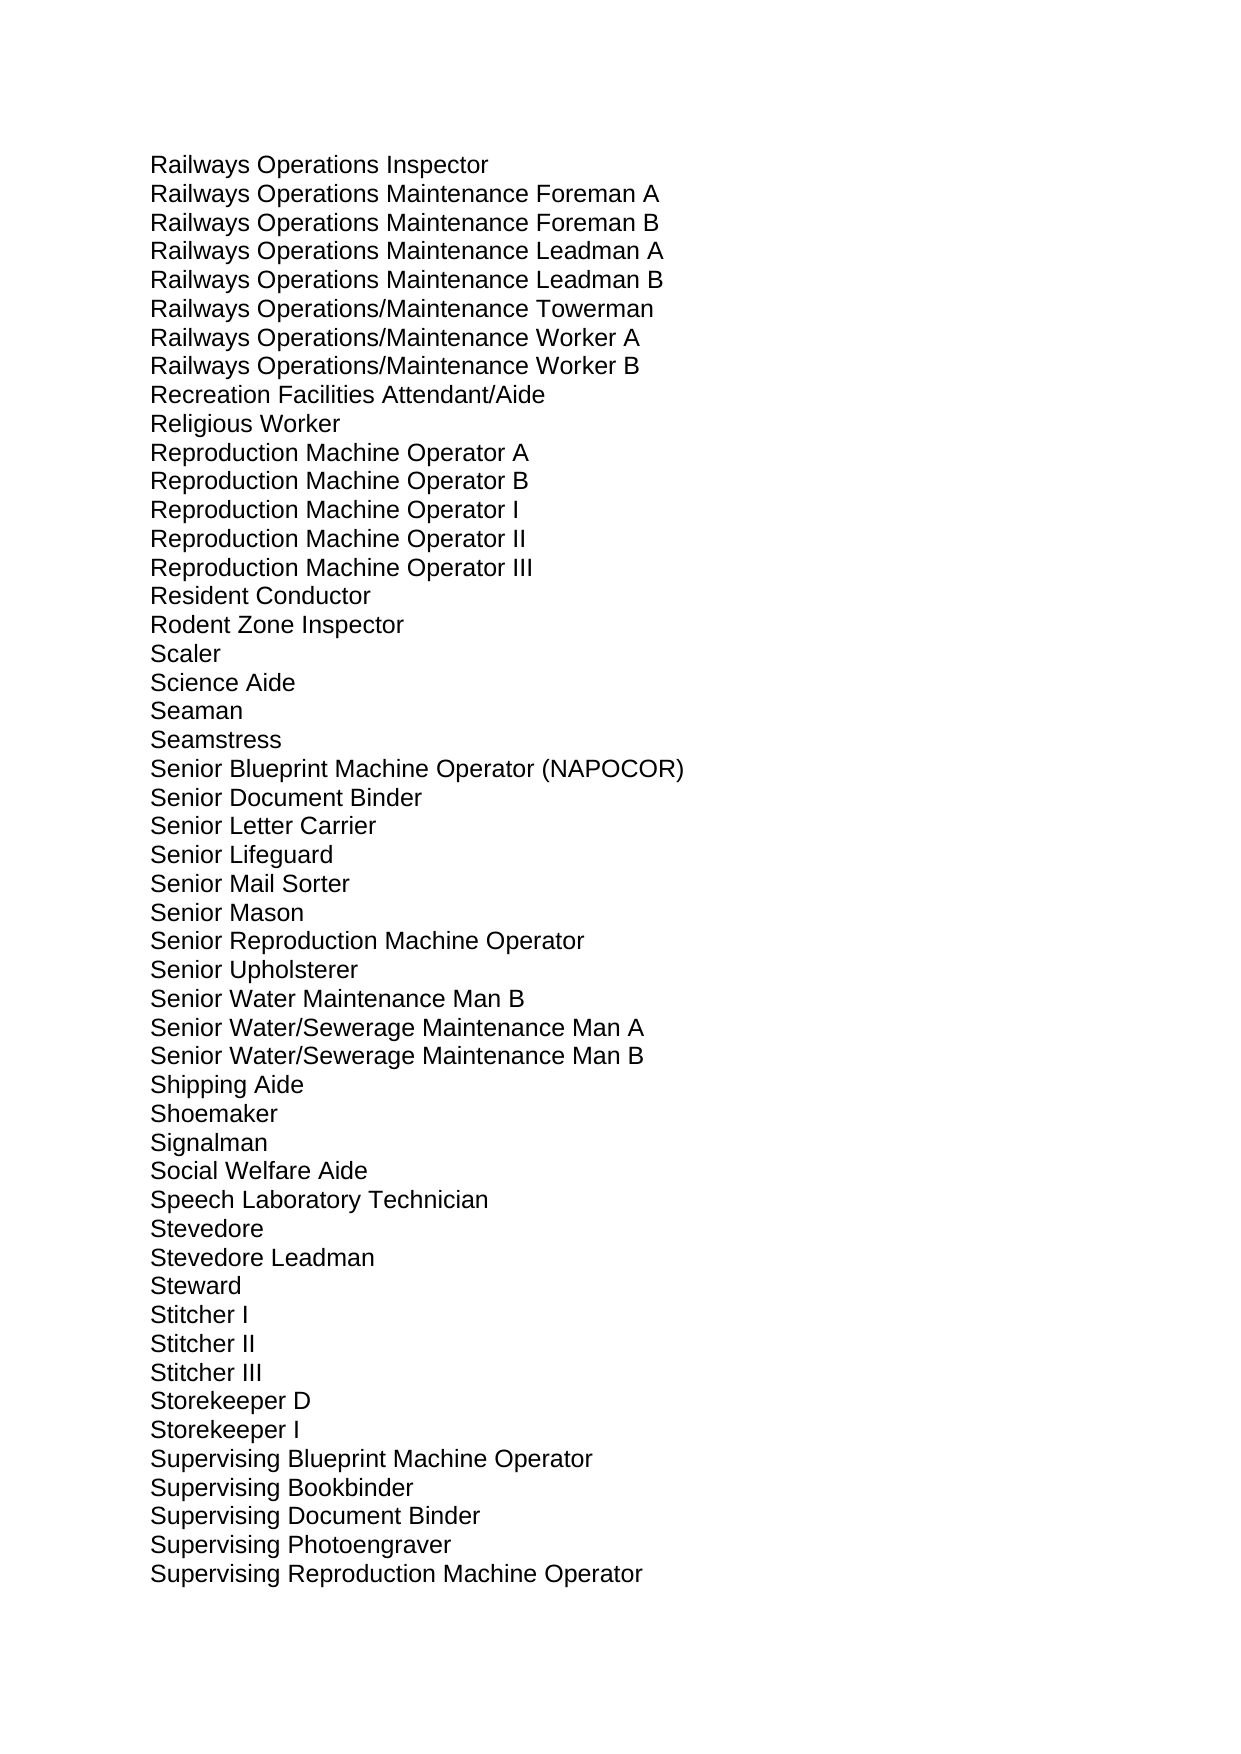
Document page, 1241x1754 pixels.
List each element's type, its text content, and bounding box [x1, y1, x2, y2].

text Senior Water Maintenance Man B [150, 984, 1090, 1012]
text Religious Worker [150, 409, 1090, 437]
text Reproduction Machine Operator III [150, 552, 1090, 581]
text Storekeeper I [150, 1415, 1090, 1444]
text Rodent Zone Inspector [150, 610, 1090, 639]
text Stitcher I [150, 1300, 1090, 1329]
text Senior Document Binder [150, 782, 1090, 811]
text Storekeeper D [150, 1386, 1090, 1415]
text Recreation Facilities Attendant/Aide [150, 380, 1090, 409]
text Reproduction Machine Operator I [150, 495, 1090, 524]
text Science Aide [150, 667, 1090, 696]
text Supervising Document Binder [150, 1501, 1090, 1530]
text Railways Operations/Maintenance Worker A [150, 322, 1090, 351]
text Railways Operations Inspector [150, 150, 1090, 179]
text Supervising Blueprint Machine Operator [150, 1444, 1090, 1472]
text Speech Laboratory Technician [150, 1185, 1090, 1214]
text Railways Operations/Maintenance Towerman [150, 294, 1090, 322]
text Shipping Aide [150, 1070, 1090, 1099]
text Senior Water/Sewerage Maintenance Man B [150, 1041, 1090, 1070]
text Shoemaker [150, 1099, 1090, 1127]
text Railways Operations Maintenance Foreman A [150, 179, 1090, 207]
text Social Welfare Aide [150, 1156, 1090, 1185]
text Railways Operations Maintenance Foreman B [150, 207, 1090, 236]
text Stevedore Leadman [150, 1242, 1090, 1271]
text Steward [150, 1271, 1090, 1300]
text Senior Mail Sorter [150, 869, 1090, 897]
text Signalman [150, 1127, 1090, 1156]
text Reproduction Machine Operator II [150, 524, 1090, 552]
text Senior Upholsterer [150, 955, 1090, 984]
text Railways Operations Maintenance Leadman B [150, 265, 1090, 294]
text Stevedore [150, 1214, 1090, 1242]
text Railways Operations/Maintenance Worker B [150, 351, 1090, 380]
text Senior Blueprint Machine Operator (NAPOCOR) [150, 754, 1090, 782]
text Supervising Reproduction Machine Operator [150, 1559, 1090, 1587]
text Senior Reproduction Machine Operator [150, 926, 1090, 955]
text Seamstress [150, 725, 1090, 754]
text Supervising Bookbinder [150, 1472, 1090, 1501]
text Scaler [150, 639, 1090, 667]
text Stitcher II [150, 1329, 1090, 1357]
text Railways Operations Maintenance Leadman A [150, 236, 1090, 265]
text Reproduction Machine Operator B [150, 466, 1090, 495]
text Senior Letter Carrier [150, 811, 1090, 840]
text Stitcher III [150, 1357, 1090, 1386]
text Seaman [150, 696, 1090, 725]
text Senior Mason [150, 897, 1090, 926]
text Supervising Photoengraver [150, 1530, 1090, 1559]
text Senior Water/Sewerage Maintenance Man A [150, 1012, 1090, 1041]
text Senior Lifeguard [150, 840, 1090, 869]
text Resident Conductor [150, 581, 1090, 610]
text Reproduction Machine Operator A [150, 437, 1090, 466]
